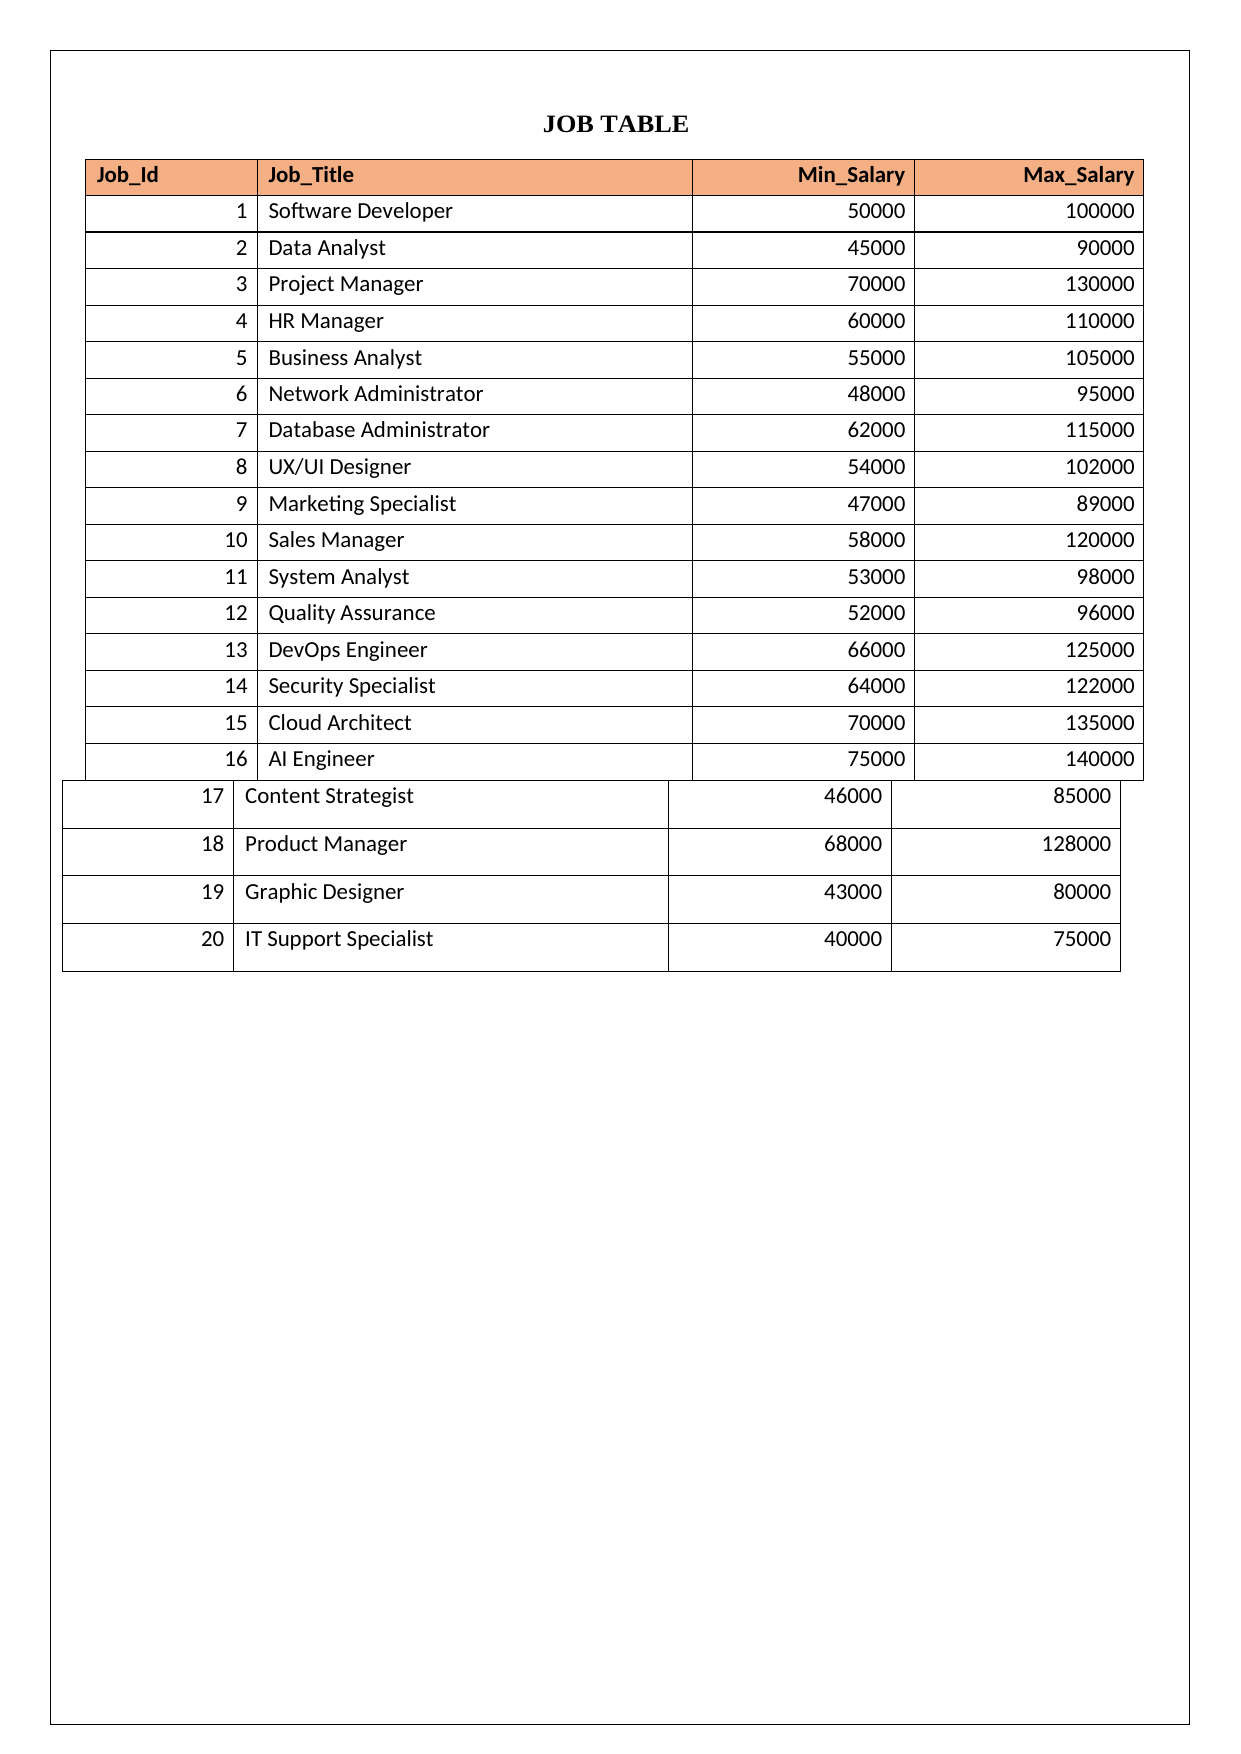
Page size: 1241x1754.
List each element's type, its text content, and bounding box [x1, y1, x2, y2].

table_cell Sales Manager [258, 525, 692, 560]
table_header Job_Title [258, 160, 692, 195]
table_cell Data Analyst [258, 233, 692, 268]
table_cell 85000 [892, 781, 1120, 827]
table_cell 58000 [693, 525, 914, 560]
table_cell 102000 [915, 452, 1143, 487]
table_cell 11 [86, 561, 257, 597]
table_cell 1 [86, 196, 257, 231]
table_cell 90000 [915, 233, 1143, 268]
table_cell 95000 [915, 379, 1143, 414]
table_cell UX/UI Designer [258, 452, 692, 487]
table_cell 122000 [915, 671, 1143, 706]
table_cell 62000 [693, 415, 914, 451]
table_cell 13 [86, 634, 257, 670]
table_cell 46000 [669, 781, 891, 827]
table_cell 54000 [693, 452, 914, 487]
table_cell 6 [86, 379, 257, 414]
table_cell 53000 [693, 561, 914, 597]
table_cell 47000 [693, 488, 914, 524]
table_cell 9 [86, 488, 257, 524]
table_cell 125000 [915, 634, 1143, 670]
table_cell 140000 [915, 744, 1143, 780]
table_cell Quality Assurance [258, 598, 692, 633]
table_cell Graphic Designer [234, 876, 668, 923]
table_cell 135000 [915, 707, 1143, 743]
table_cell 48000 [693, 379, 914, 414]
table_cell 16 [86, 744, 257, 780]
table_cell 105000 [915, 342, 1143, 378]
table_cell 12 [86, 598, 257, 633]
table_cell 70000 [693, 707, 914, 743]
table_cell 55000 [693, 342, 914, 378]
table_cell 7 [86, 415, 257, 451]
table_cell 45000 [693, 233, 914, 268]
table_header Min_Salary [693, 160, 914, 195]
table_cell 50000 [693, 196, 914, 231]
table_cell System Analyst [258, 561, 692, 597]
table_cell Database Administrator [258, 415, 692, 451]
table_cell 52000 [693, 598, 914, 633]
table_cell 10 [86, 525, 257, 560]
table_header Job_Id [86, 160, 257, 195]
table_cell 66000 [693, 634, 914, 670]
table_cell 19 [63, 876, 233, 923]
table_cell 96000 [915, 598, 1143, 633]
table_cell 4 [86, 306, 257, 341]
table_cell Content Strategist [234, 781, 668, 827]
table_cell 128000 [892, 829, 1120, 875]
table_cell 98000 [915, 561, 1143, 597]
table_cell 80000 [892, 876, 1120, 923]
table_cell 2 [86, 233, 257, 268]
table_cell 60000 [693, 306, 914, 341]
table_cell 43000 [669, 876, 891, 923]
table_cell 75000 [892, 924, 1120, 971]
table_cell 17 [63, 781, 233, 827]
table_cell 110000 [915, 306, 1143, 341]
table_cell DevOps Engineer [258, 634, 692, 670]
table_cell AI Engineer [258, 744, 692, 780]
table_cell Security Specialist [258, 671, 692, 706]
table_cell Software Developer [258, 196, 692, 231]
subtitle JOB TABLE [75, 109, 1157, 138]
table_cell 64000 [693, 671, 914, 706]
table_cell 14 [86, 671, 257, 706]
table_cell Marketing Specialist [258, 488, 692, 524]
table_cell 8 [86, 452, 257, 487]
table_cell 130000 [915, 269, 1143, 305]
table_cell 20 [63, 924, 233, 971]
table_cell 70000 [693, 269, 914, 305]
table_header Max_Salary [915, 160, 1143, 195]
table_cell 68000 [669, 829, 891, 875]
table_cell Business Analyst [258, 342, 692, 378]
table_cell IT Support Specialist [234, 924, 668, 971]
table_cell 18 [63, 829, 233, 875]
table_cell 89000 [915, 488, 1143, 524]
table_cell 5 [86, 342, 257, 378]
table_cell 115000 [915, 415, 1143, 451]
table_cell 75000 [693, 744, 914, 780]
table_cell HR Manager [258, 306, 692, 341]
table_cell 40000 [669, 924, 891, 971]
table_cell 15 [86, 707, 257, 743]
table_cell Project Manager [258, 269, 692, 305]
table_cell 3 [86, 269, 257, 305]
table_cell 100000 [915, 196, 1143, 231]
table_cell Network Administrator [258, 379, 692, 414]
table_cell 120000 [915, 525, 1143, 560]
table_cell Product Manager [234, 829, 668, 875]
table_cell Cloud Architect [258, 707, 692, 743]
